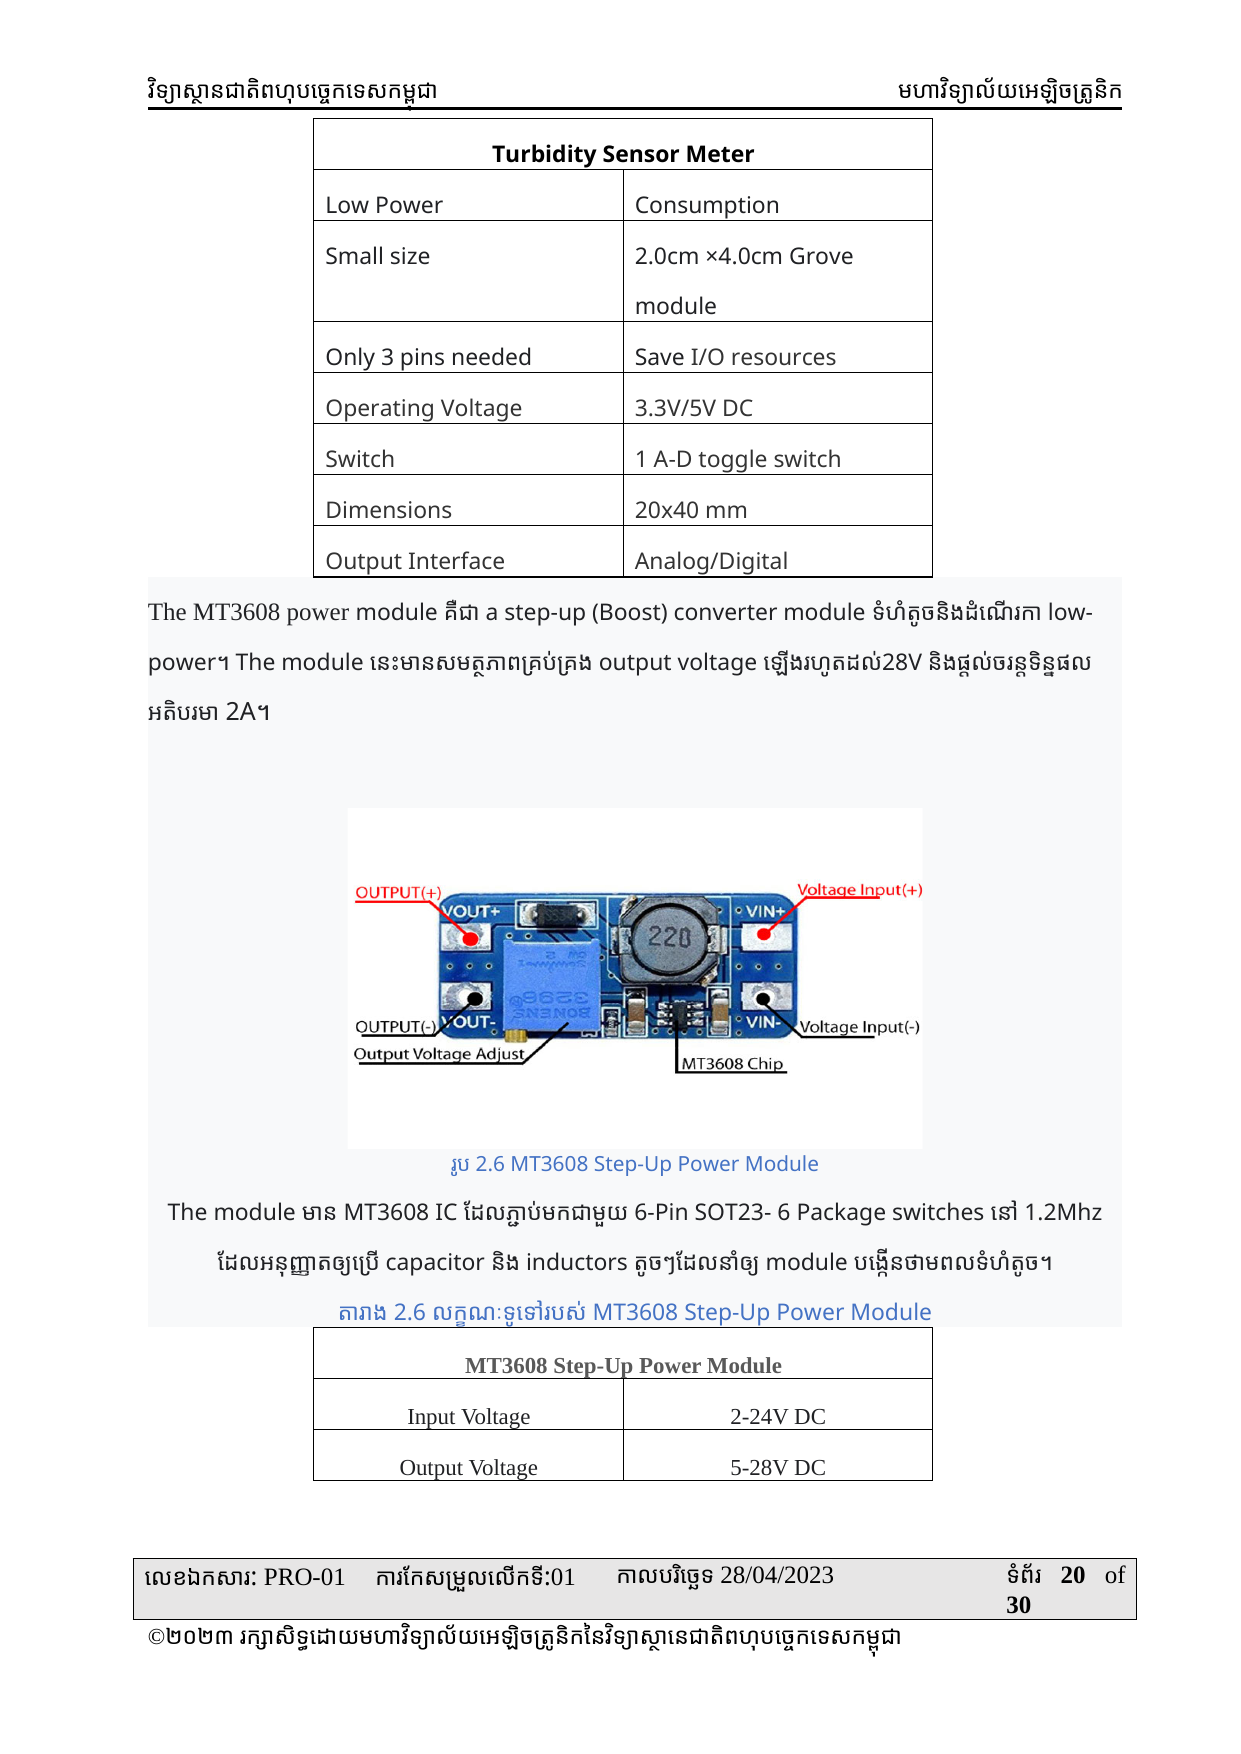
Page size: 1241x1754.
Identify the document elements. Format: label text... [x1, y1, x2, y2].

text The module មាន​ MT3608 IC ដែលភ្ជាប់​មកជាមួយ​ 6-Pin SOT23- 6 Package switches នៅ​ 1.2Mhz ដែលអនុញ្ញាតឲ្យប្រើ​ capacitor និង​ inductors តូចៗ​ដែលនាំឲ្យ​ module បង្កើនថាមពលទំហំតូច។ [148, 1177, 1122, 1277]
text តារាង​ 2.6 លក្ខណៈទូទៅរបស់ MT3608 Step-Up Power Module [148, 1277, 1122, 1327]
table_cell 3.3V/5V DC [624, 373, 932, 423]
table_cell 2.0cm ×4.0cm Grove module [624, 221, 932, 321]
picture [347, 808, 923, 1149]
table_cell Small size [314, 221, 623, 321]
table_cell Dimensions [314, 475, 623, 525]
table_cell Input Voltage [314, 1379, 623, 1429]
table_cell Low Power [314, 170, 623, 220]
table_cell Output Interface [314, 526, 623, 576]
table_cell Only 3 pins needed [314, 322, 623, 372]
table_cell Operating Voltage [314, 373, 623, 423]
text The MT3608 power module គឺ​​ជា a step-up​ (Boost) converter module ទំហំតូច​និងដំណើរកា​ low-power។​ The module នេះមានសមត្ថភាពគ្រប់គ្រង​ output voltage ឡើងរហូតដល់​28V និងផ្តល់ចរន្តទិន្នផលអតិបរមា​ 2A។ [148, 577, 1122, 727]
table_cell 2-24V DC [624, 1379, 932, 1429]
table_cell Analog/Digital [624, 526, 932, 576]
table_header Turbidity Sensor Meter [314, 119, 932, 169]
table_cell 1 A-D toggle switch [624, 424, 932, 474]
table_cell 20x40 mm [624, 475, 932, 525]
table_cell 5-28V DC [624, 1430, 932, 1480]
table_cell Save I/O resources [624, 322, 932, 372]
table_cell Output Voltage [314, 1430, 623, 1480]
table_cell Switch [314, 424, 623, 474]
table_header MT3608 Step-Up Power Module [314, 1328, 932, 1378]
table_cell Consumption [624, 170, 932, 220]
